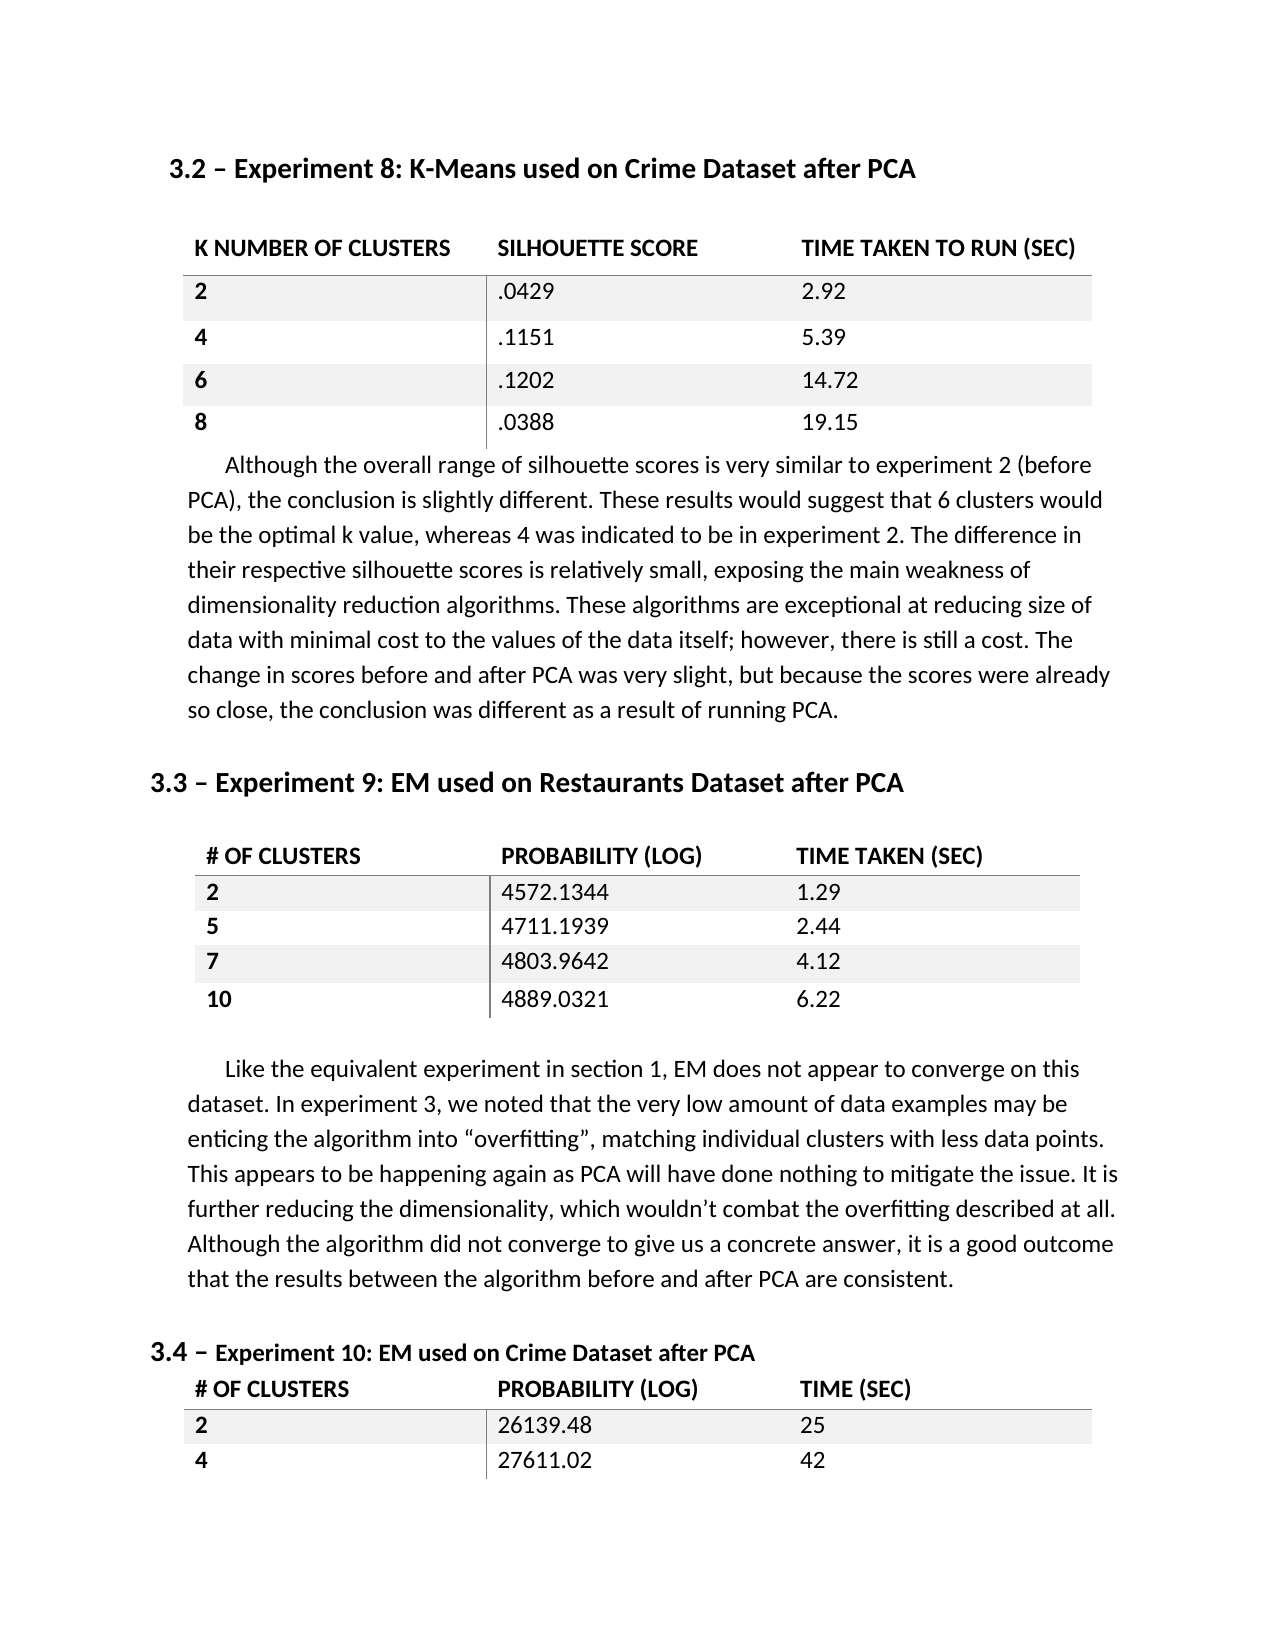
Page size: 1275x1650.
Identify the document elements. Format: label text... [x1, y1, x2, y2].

table_header K Number of Clusters [183, 232, 486, 274]
list – Experiment 8: K-Means used on Crime Dataset after PCA [169, 150, 1125, 186]
table_cell 5.39 [790, 321, 1092, 364]
table_header # of Clusters [195, 840, 490, 875]
list Although the overall range of silhouette scores is very similar to experiment 2 (before PCA), the conclusion is slightly different. These results would suggest that 6 clusters would be the optimal k value, whereas 4 was indicated to be in experiment 2. The difference in their respective silhouette scores is relatively small, exposing the main weakness of dimensionality reduction algorithms. These algorithms are exceptional at reducing size of data with minimal cost to the values of the data itself; however, there is still a cost. The change in scores before and after PCA was very slight, but because the scores were already so close, the conclusion was different as a result of running PCA. [187, 449, 1125, 724]
table_cell .1202 [487, 364, 790, 406]
table_cell 5 [195, 911, 489, 945]
table_header Time (sec) [789, 1374, 1092, 1408]
table_cell 7 [195, 945, 489, 983]
table_cell 2 [184, 1410, 486, 1444]
table_cell 4803.9642 [491, 945, 785, 983]
table_cell 42 [789, 1444, 1092, 1479]
table_cell 2.44 [785, 911, 1080, 945]
table_header Silhouette Score [486, 232, 790, 274]
table_cell 2 [195, 876, 489, 911]
table_cell 25 [789, 1410, 1092, 1444]
table_cell 14.72 [790, 364, 1092, 406]
table_cell 10 [195, 983, 489, 1018]
list Like the equivalent experiment in section 1, EM does not appear to converge on this dataset. In experiment 3, we noted that the very low amount of data examples may be enticing the algorithm into “overfitting”, matching individual clusters with less data points. This appears to be happening again as PCA will have done nothing to mitigate the issue. It is further reducing the dimensionality, which wouldn’t combat the overfitting described at all. Although the algorithm did not converge to give us a concrete answer, it is a good outcome that the results between the algorithm before and after PCA are consistent. [187, 1053, 1125, 1293]
table_header Time Taken to Run (sec) [790, 232, 1092, 274]
table_cell .1151 [487, 321, 790, 364]
table_header # of Clusters [184, 1374, 486, 1408]
table_cell 4 [183, 321, 486, 364]
table_cell 1.29 [785, 876, 1080, 911]
table_header Probability (Log) [486, 1374, 789, 1408]
list – Experiment 9: EM used on Restaurants Dataset after PCA [150, 764, 1125, 799]
table_cell 2.92 [790, 276, 1092, 321]
table_cell 4.12 [785, 945, 1080, 983]
table_cell 4 [184, 1444, 486, 1479]
table_cell 26139.48 [487, 1410, 789, 1444]
table_cell 4711.1939 [491, 911, 785, 945]
table_cell .0388 [487, 406, 790, 449]
table_cell 2 [183, 276, 486, 321]
table_cell 4572.1344 [491, 876, 785, 911]
table_cell 8 [183, 406, 486, 449]
table_header Time Taken (sec) [785, 840, 1080, 875]
table_cell .0429 [487, 276, 790, 321]
table_cell 19.15 [790, 406, 1092, 449]
list – Experiment 10: EM used on Crime Dataset after PCA [150, 1333, 1125, 1368]
table_cell 6 [183, 364, 486, 406]
table_header Probability (log) [490, 840, 785, 875]
table_cell 6.22 [785, 983, 1080, 1018]
table_cell 4889.0321 [491, 983, 785, 1018]
table_cell 27611.02 [487, 1444, 789, 1479]
